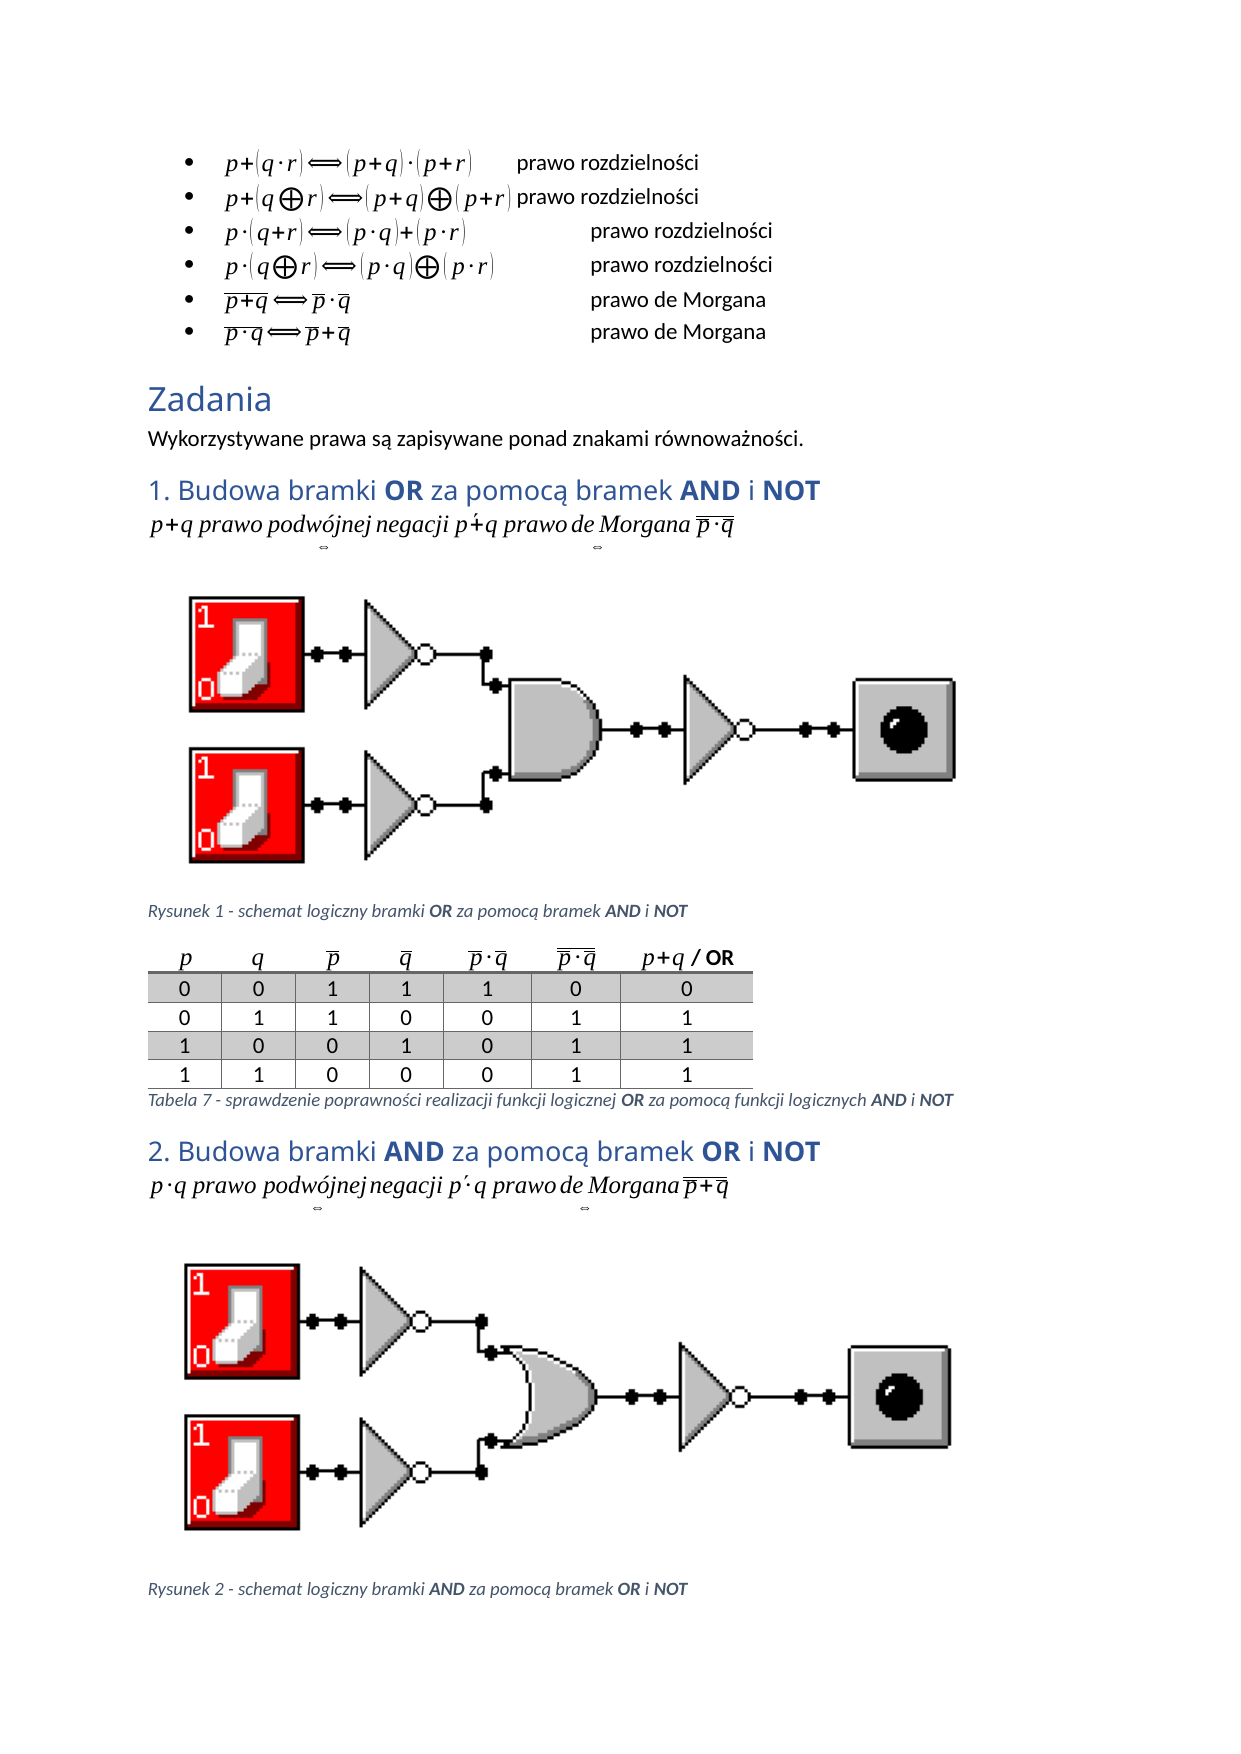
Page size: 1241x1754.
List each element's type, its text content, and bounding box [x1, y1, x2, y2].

table_header [443, 943, 531, 971]
table_cell 0 [370, 1060, 443, 1088]
list prawo rozdzielności [185, 182, 1122, 214]
table_cell 1 [621, 1032, 753, 1059]
subtitle Budowa bramki OR za pomocą bramek AND i NOT [148, 471, 1122, 508]
table_cell 0 [296, 1032, 369, 1059]
list prawo de Morgana [185, 285, 1122, 315]
table_header [295, 943, 369, 971]
table_header [221, 943, 295, 971]
table_cell 0 [148, 974, 221, 1002]
table_cell 1 [370, 974, 443, 1002]
table_cell 1 [222, 1003, 295, 1031]
subtitle Budowa bramki AND za pomocą bramek OR i NOT [148, 1132, 1122, 1169]
table_cell 1 [148, 1032, 221, 1059]
table_cell 0 [296, 1060, 369, 1088]
table_cell 1 [148, 1060, 221, 1088]
picture [147, 573, 992, 881]
table_cell 1 [222, 1060, 295, 1088]
table_cell 1 [296, 1003, 369, 1031]
list prawo rozdzielności [185, 148, 1122, 180]
table_cell 0 [444, 1032, 531, 1059]
table_cell 0 [532, 974, 620, 1002]
table_header [531, 943, 620, 971]
table_cell 1 [532, 1032, 620, 1059]
table_cell 0 [370, 1003, 443, 1031]
table_header [148, 943, 221, 971]
table_cell 0 [222, 1032, 295, 1059]
table_cell 1 [532, 1060, 620, 1088]
text Wykorzystywane prawa są zapisywane ponad znakami równoważności. [148, 424, 1122, 452]
table_header / OR [620, 943, 753, 971]
list prawo rozdzielności [185, 216, 1122, 248]
subtitle Zadania [148, 375, 1122, 421]
table_cell 1 [621, 1003, 753, 1031]
table_cell 0 [444, 1003, 531, 1031]
table_cell 1 [532, 1003, 620, 1031]
table_cell 1 [370, 1032, 443, 1059]
table_cell 1 [444, 974, 531, 1002]
list prawo de Morgana [185, 317, 1122, 348]
list prawo rozdzielności [185, 250, 1122, 282]
picture [147, 1234, 1003, 1559]
table_cell 1 [296, 974, 369, 1002]
table_cell 1 [621, 1060, 753, 1088]
table_header [369, 943, 443, 971]
table_cell 0 [621, 974, 753, 1002]
table_cell 0 [148, 1003, 221, 1031]
table_cell 0 [222, 974, 295, 1002]
table_cell 0 [444, 1060, 531, 1088]
